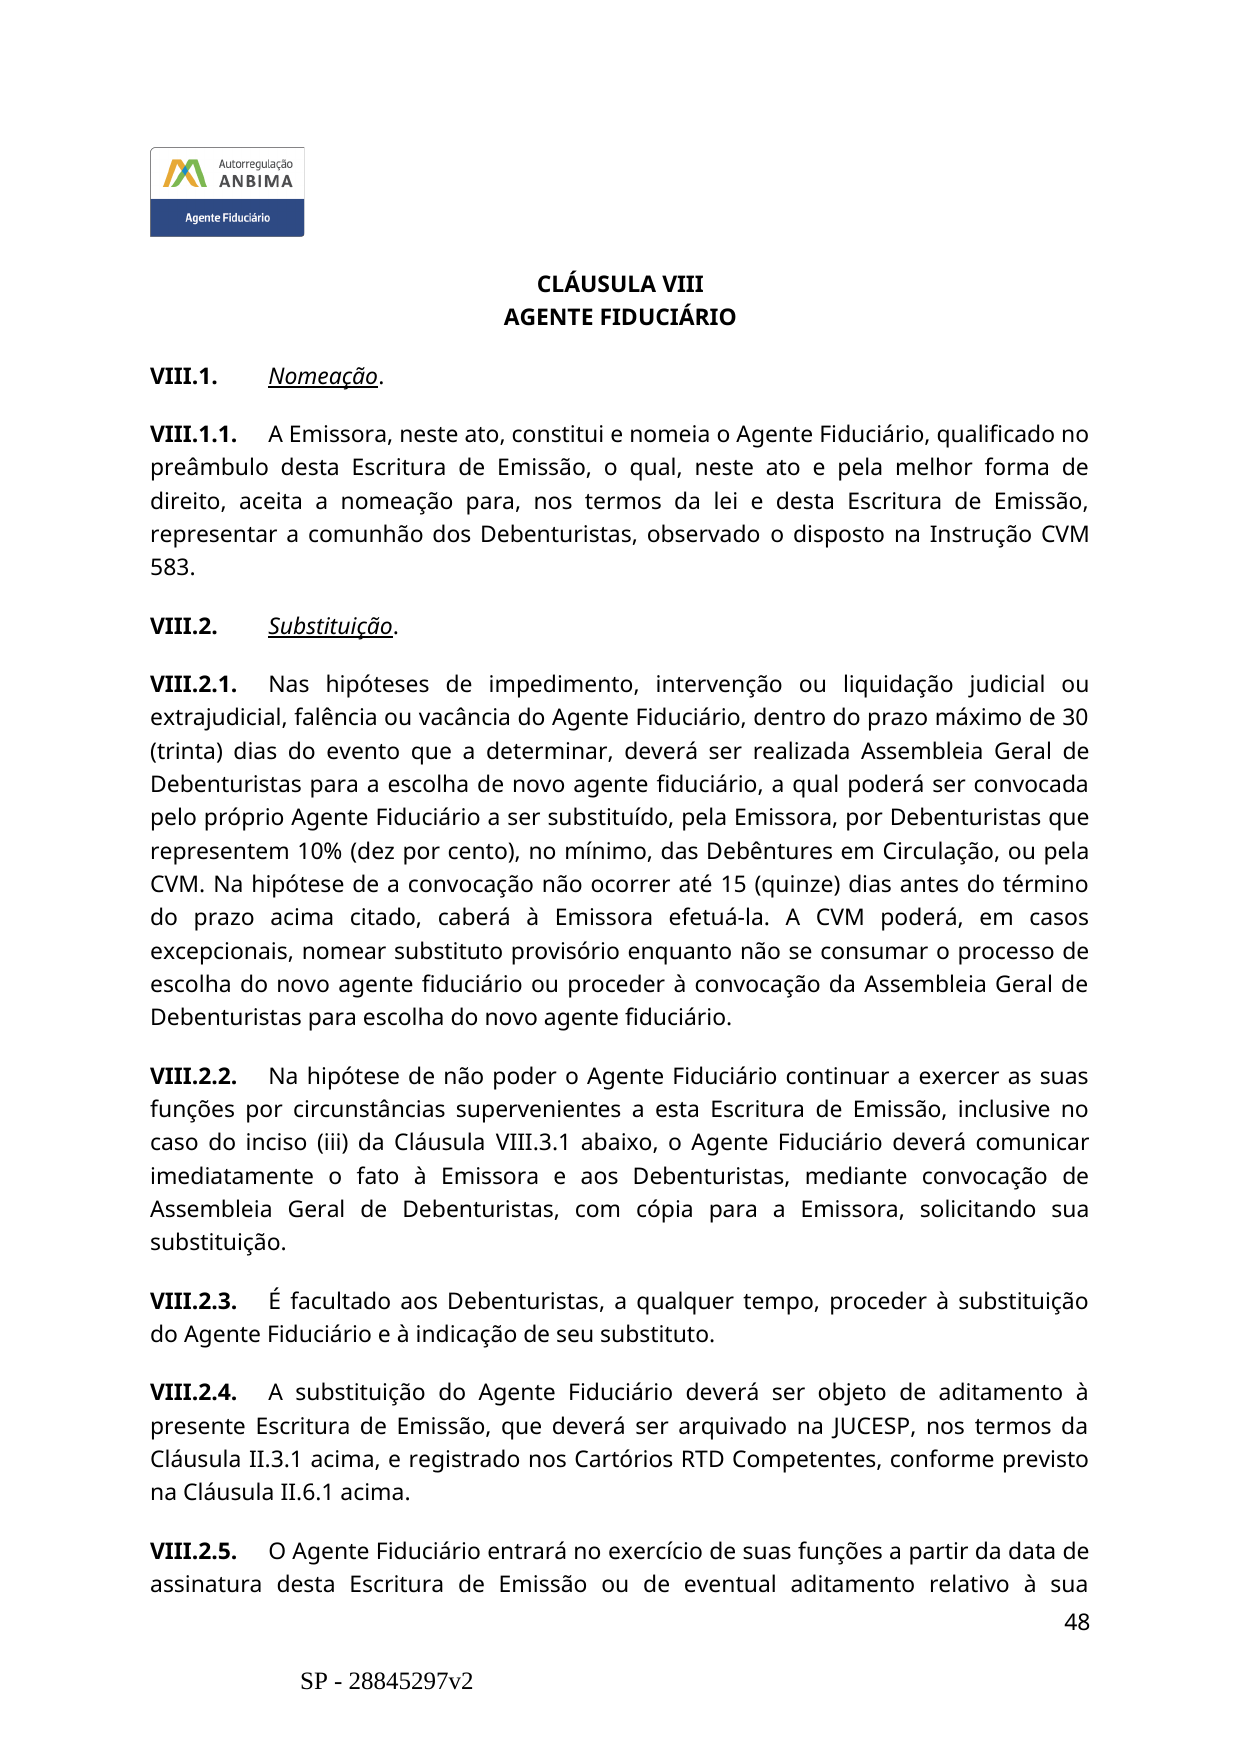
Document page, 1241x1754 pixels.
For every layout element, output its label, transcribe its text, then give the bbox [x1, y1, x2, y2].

list É facultado aos Debenturistas, a qualquer tempo, proceder à substituição do Agente Fiduciário e à indicação de seu substituto. [150, 1282, 1090, 1349]
list A substituição do Agente Fiduciário deverá ser objeto de aditamento à presente Escritura de Emissão, que deverá ser arquivado na JUCESP, nos termos da Cláusula 2.3.1 acima, e registrado nos Cartórios RTD Competentes, conforme previsto na Cláusula 2.6.1 acima. [150, 1374, 1090, 1507]
list A Emissora, neste ato, constitui e nomeia o Agente Fiduciário, qualificado no preâmbulo desta Escritura de Emissão, o qual, neste ato e pela melhor forma de direito, aceita a nomeação para, nos termos da lei e desta Escritura de Emissão, representar a comunhão dos Debenturistas, observado o disposto na Instrução CVM 583. [150, 416, 1090, 582]
list Substituição. [150, 607, 1090, 641]
picture [150, 147, 305, 237]
text AGENTE FIDUCIÁRIO [150, 266, 1090, 332]
list Na hipótese de não poder o Agente Fiduciário continuar a exercer as suas funções por circunstâncias supervenientes a esta Escritura de Emissão, inclusive no caso do inciso (iii) da Cláusula 8.3.1 abaixo, o Agente Fiduciário deverá comunicar imediatamente o fato à Emissora e aos Debenturistas, mediante convocação de Assembleia Geral de Debenturistas, com cópia para a Emissora, solicitando sua substituição. [150, 1057, 1090, 1257]
list Nomeação. [150, 357, 1090, 391]
list Nas hipóteses de impedimento, intervenção ou liquidação judicial ou extrajudicial, falência ou vacância do Agente Fiduciário, dentro do prazo máximo de 30 (trinta) dias do evento que a determinar, deverá ser realizada Assembleia Geral de Debenturistas para a escolha de novo agente fiduciário, a qual poderá ser convocada pelo próprio Agente Fiduciário a ser substituído, pela Emissora, por Debenturistas que representem 10% (dez por cento), no mínimo, das Debêntures em Circulação, ou pela CVM. Na hipótese de a convocação não ocorrer até 15 (quinze) dias antes do término do prazo acima citado, caberá à Emissora efetuá-la. A CVM poderá, em casos excepcionais, nomear substituto provisório enquanto não se consumar o processo de escolha do novo agente fiduciário ou proceder à convocação da Assembleia Geral de Debenturistas para escolha do novo agente fiduciário. [150, 666, 1090, 1032]
